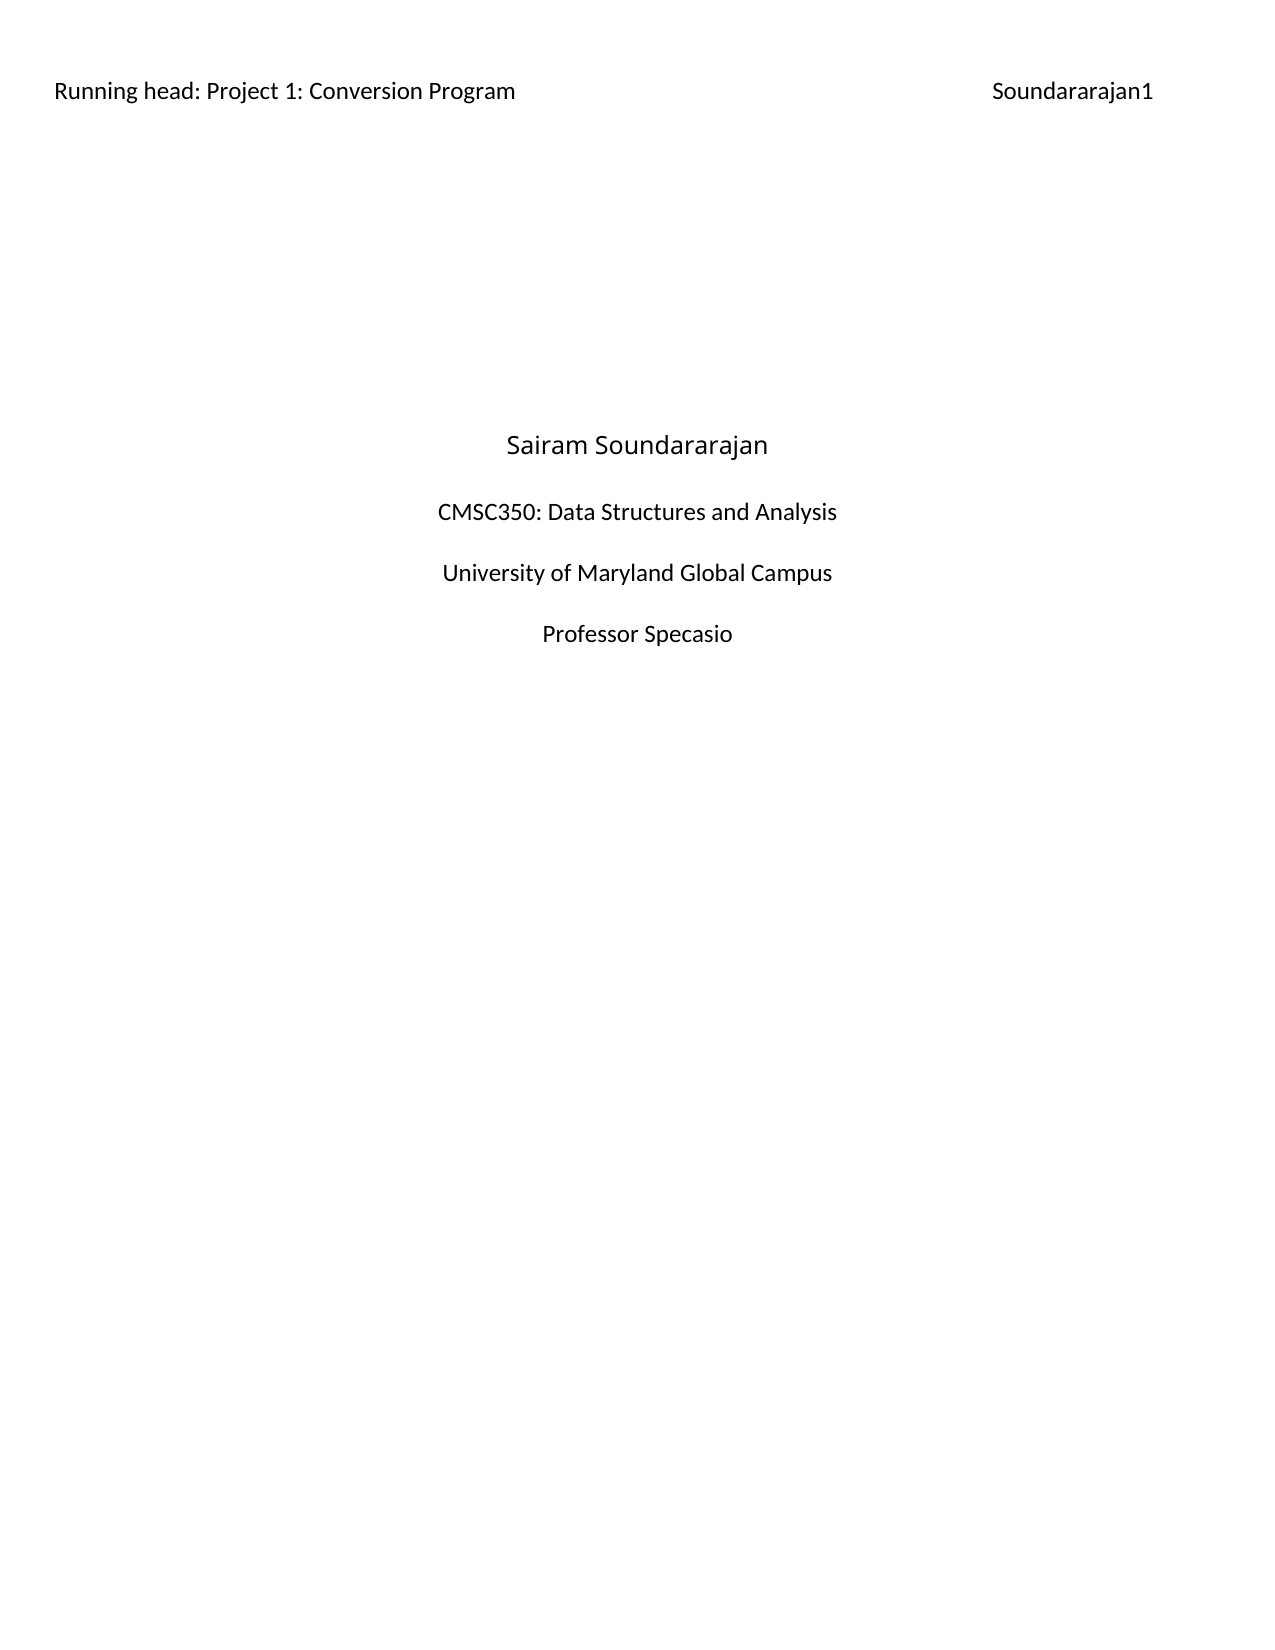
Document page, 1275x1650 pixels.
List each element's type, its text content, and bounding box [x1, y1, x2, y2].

title CMSC350: Data Structures and Analysis [150, 496, 1125, 527]
title University of Maryland Global Campus [150, 557, 1125, 588]
title Professor Specasio [150, 618, 1125, 649]
title Sairam Soundararajan [150, 428, 1125, 462]
